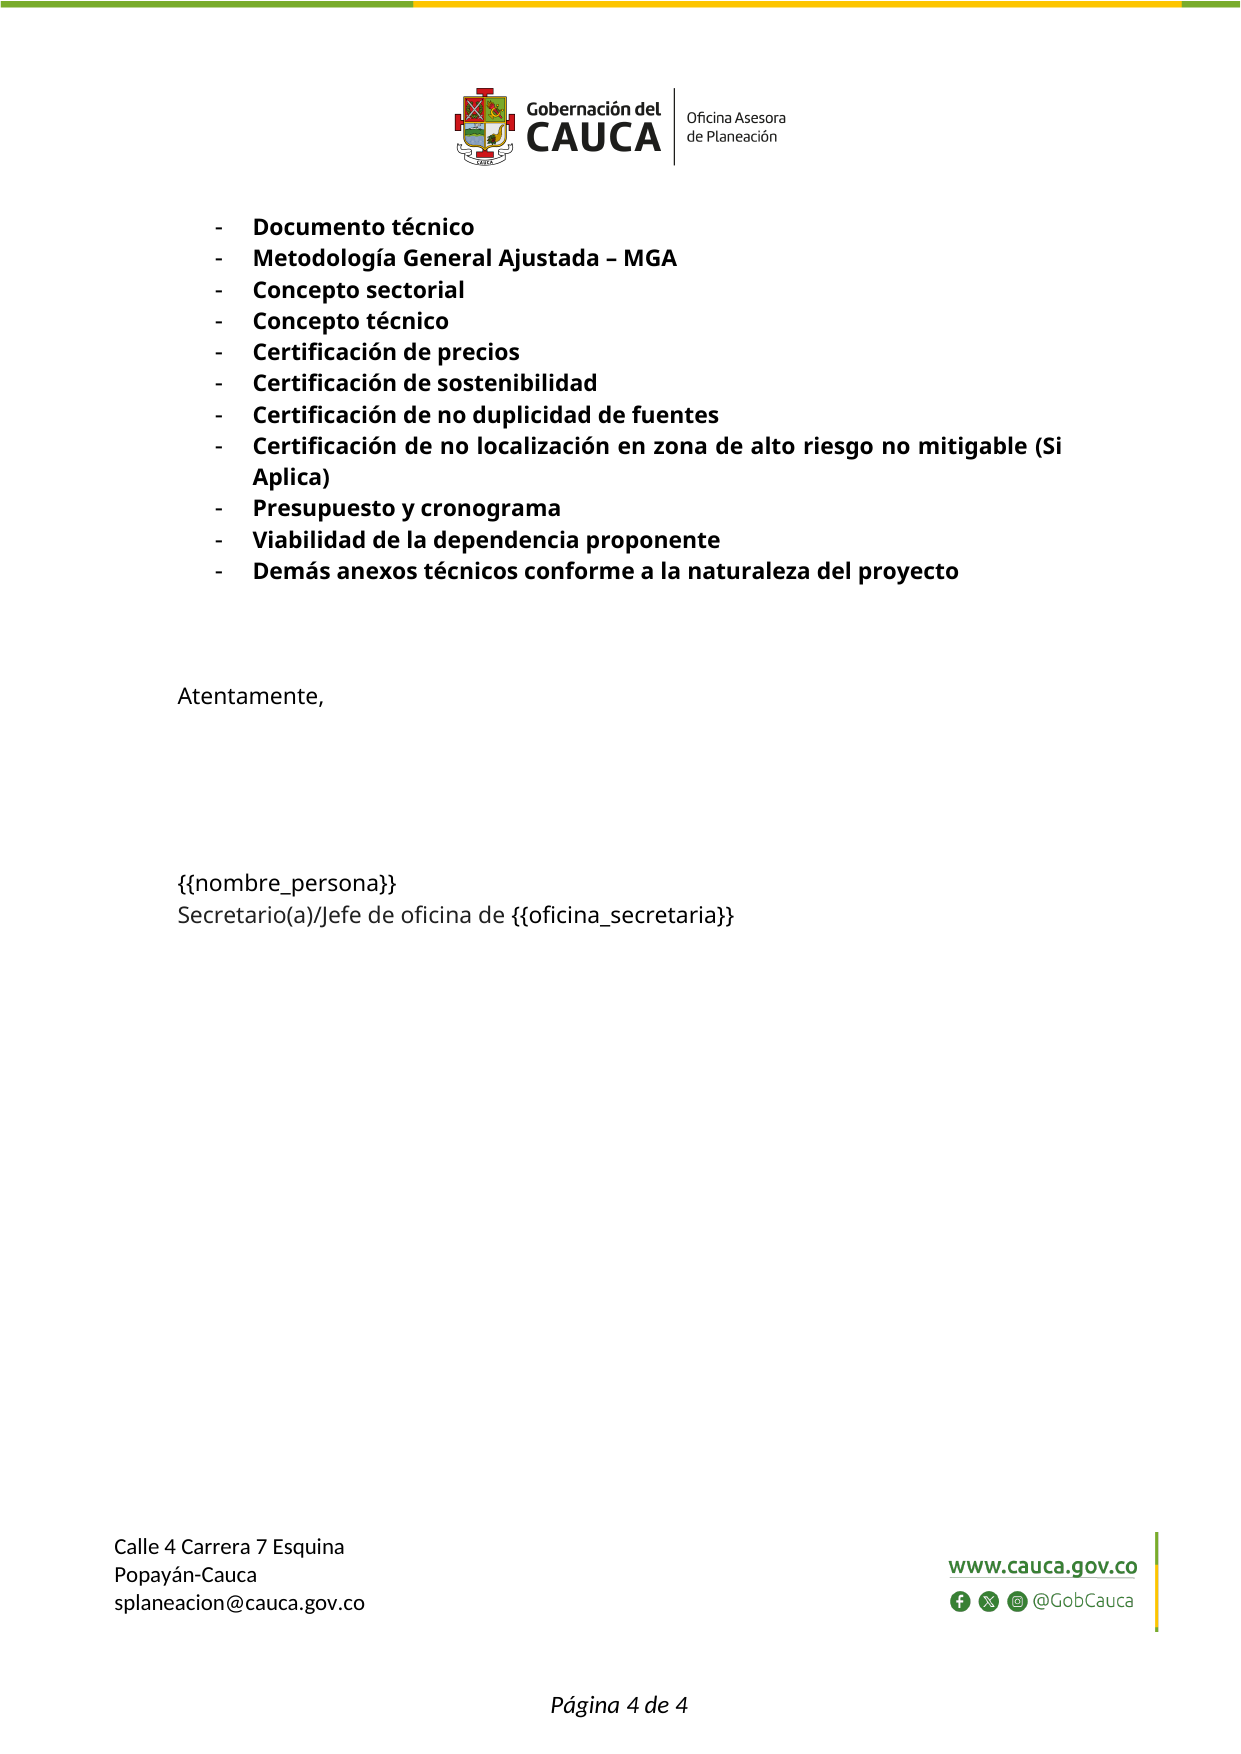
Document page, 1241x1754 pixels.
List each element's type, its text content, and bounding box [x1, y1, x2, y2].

list Documento técnico [215, 211, 1063, 242]
list Certificación de no duplicidad de fuentes [215, 399, 1063, 430]
list Certificación de no localización en zona de alto riesgo no mitigable (Si Aplica) [215, 430, 1063, 492]
text Atentamente, [177, 680, 1063, 711]
picture [0, 1, 1241, 10]
picture [944, 1532, 1161, 1633]
list Metodología General Ajustada – MGA [215, 242, 1063, 274]
text {{nombre_persona}} [177, 867, 1063, 899]
list Viabilidad de la dependencia proponente [215, 524, 1063, 555]
picture [431, 73, 809, 180]
list Concepto sectorial [215, 274, 1063, 305]
text Secretario(a)/Jefe de oficina de {{oficina_secretaria}} [177, 899, 1063, 930]
list Certificación de sostenibilidad [215, 367, 1063, 399]
list Demás anexos técnicos conforme a la naturaleza del proyecto [215, 555, 1063, 586]
list Concepto técnico [215, 305, 1063, 336]
list Presupuesto y cronograma [215, 492, 1063, 524]
list Certificación de precios [215, 336, 1063, 367]
